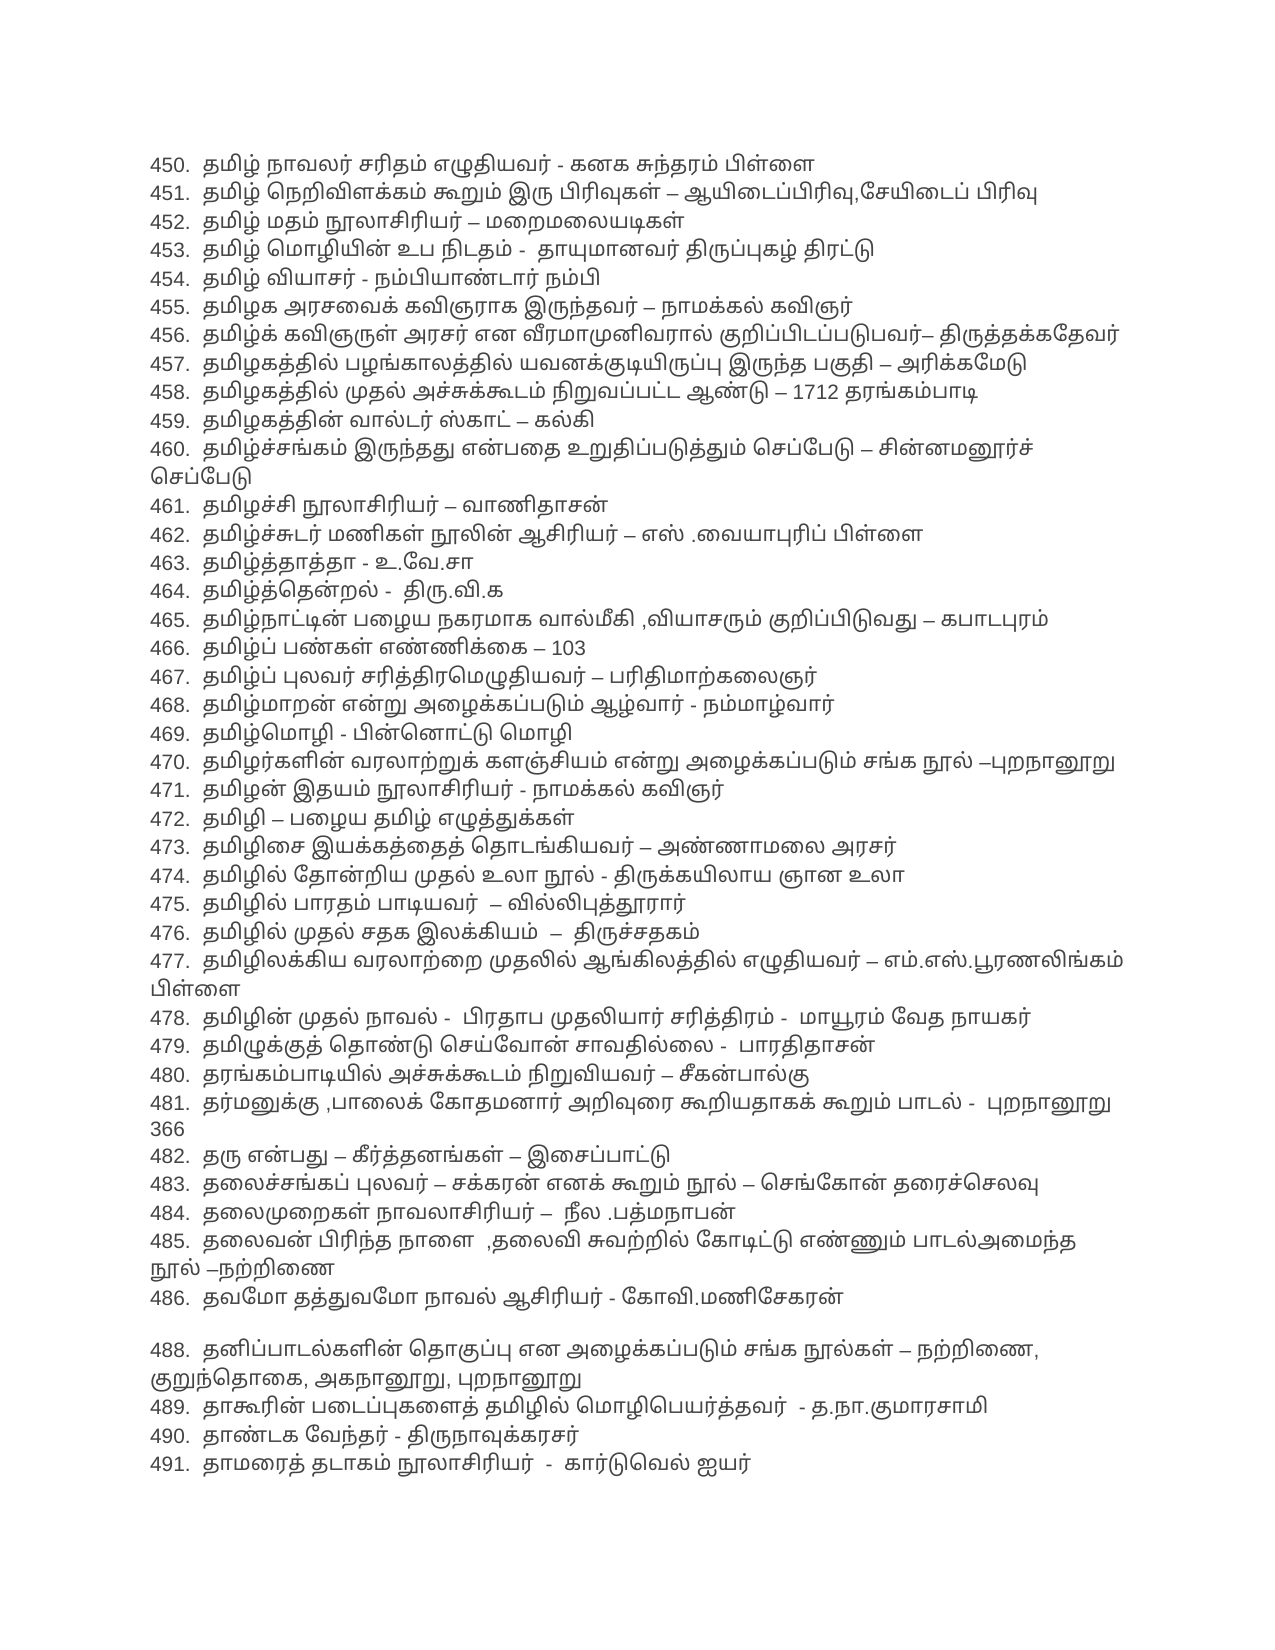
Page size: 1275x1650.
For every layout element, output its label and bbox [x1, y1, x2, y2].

text [150, 150, 1125, 1478]
